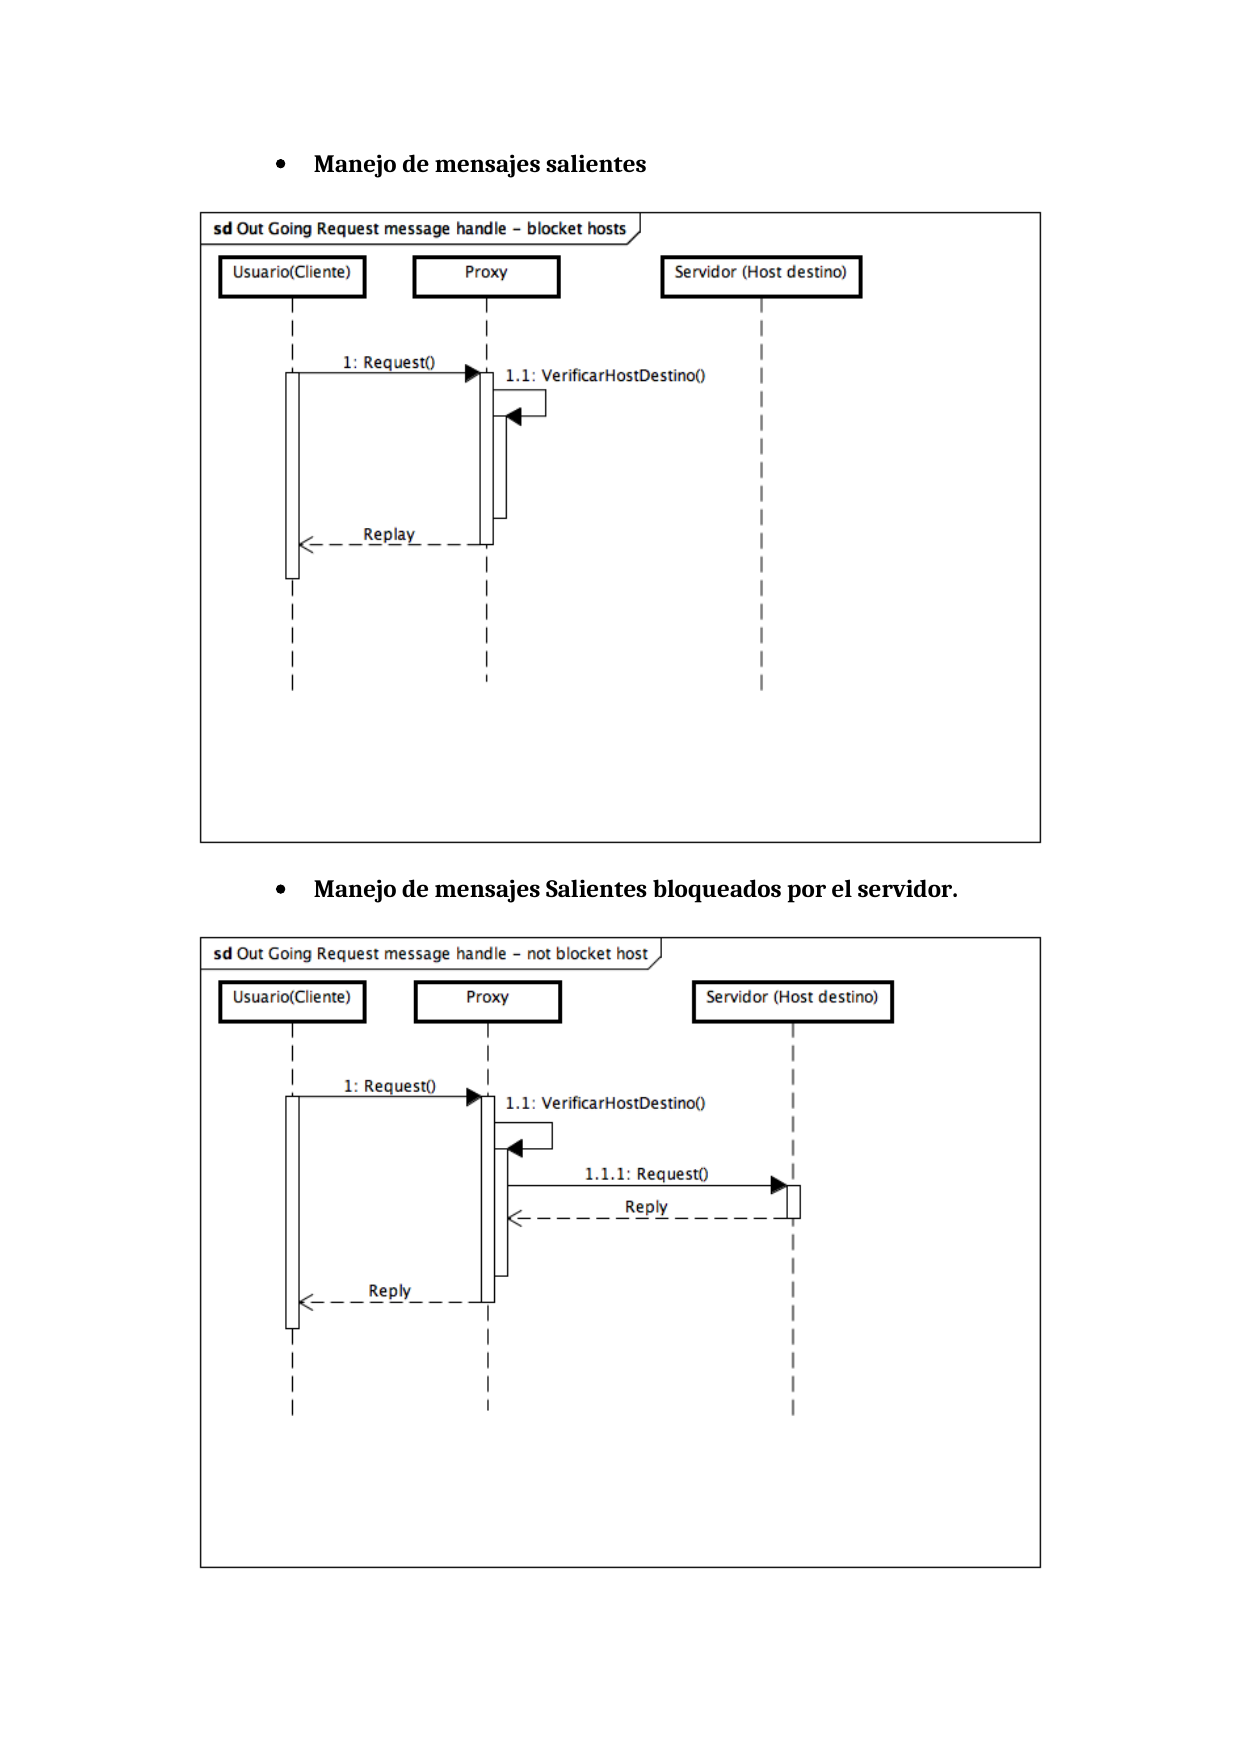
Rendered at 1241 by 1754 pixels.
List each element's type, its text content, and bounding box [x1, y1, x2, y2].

picture [187, 925, 1053, 1580]
list Manejo de mensajes Salientes bloqueados por el servidor. [276, 875, 1053, 904]
picture [187, 199, 1053, 855]
list Manejo de mensajes salientes [276, 150, 1053, 179]
